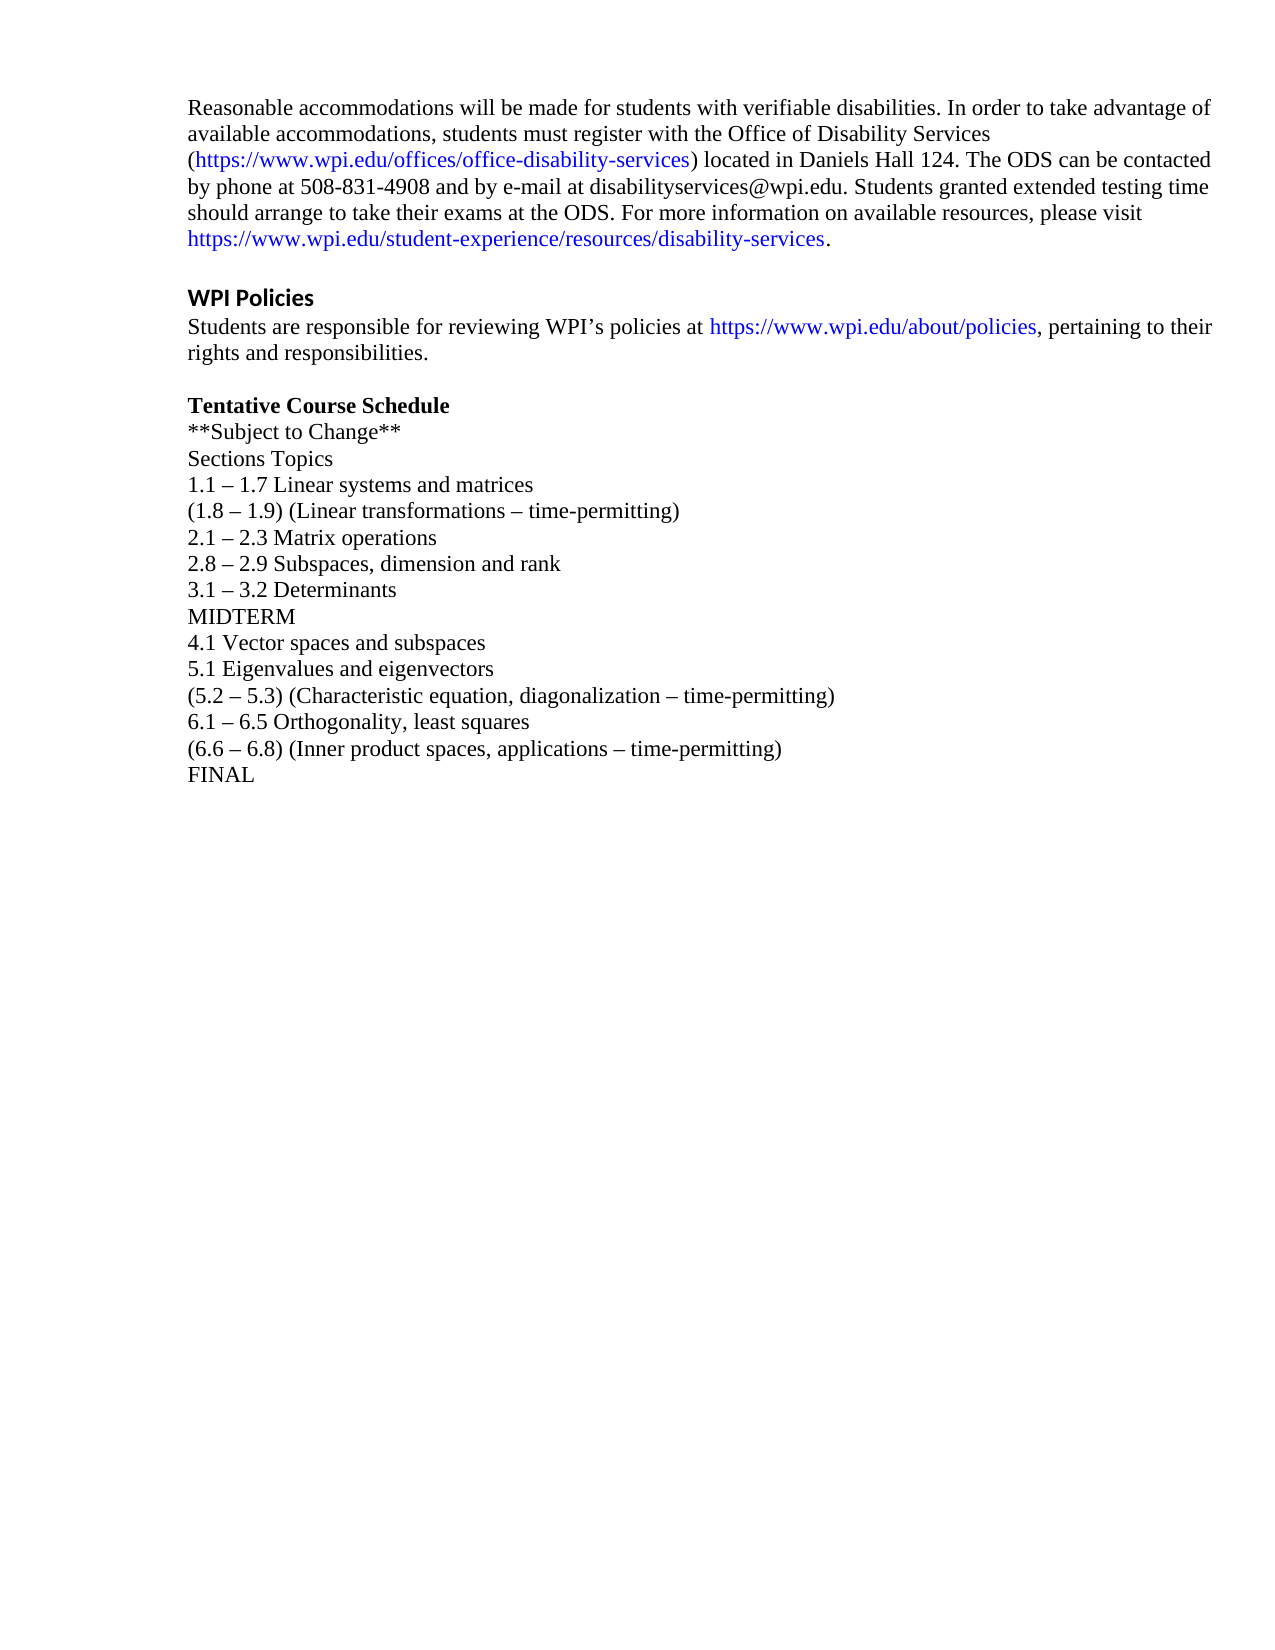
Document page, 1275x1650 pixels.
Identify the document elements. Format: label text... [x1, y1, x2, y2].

text (6.6 – 6.8) (Inner product spaces, applications – time-permitting) [187, 734, 1237, 761]
text by phone at 508-831-4908 and by e-mail at disabilityservices@wpi.edu. Students granted extended testing time [187, 173, 1237, 199]
text https://www.wpi.edu/student-experience/resources/disability-services. [187, 226, 1237, 252]
text **Subject to Change** [187, 418, 1237, 445]
text Reasonable accommodations will be made for students with verifiable disabilities. In order to take advantage of [187, 94, 1237, 120]
text should arrange to take their exams at the ODS. For more information on available resources, please visit [187, 199, 1237, 226]
text MIDTERM [187, 603, 1237, 629]
text Sections Topics [187, 445, 1237, 471]
text 5.1 Eigenvalues and eigenvectors [187, 656, 1237, 682]
text 2.8 – 2.9 Subspaces, dimension and rank [187, 550, 1237, 576]
text rights and responsibilities. [187, 339, 1237, 366]
text WPI Policies [187, 282, 1237, 313]
text 3.1 – 3.2 Determinants [187, 576, 1237, 603]
text (https://www.wpi.edu/offices/office-disability-services) located in Daniels Hall 124. The ODS can be contacted [187, 146, 1237, 173]
text 2.1 – 2.3 Matrix operations [187, 524, 1237, 550]
text Tentative Course Schedule [187, 392, 1237, 418]
text (5.2 – 5.3) (Characteristic equation, diagonalization – time-permitting) [187, 682, 1237, 708]
text (1.8 – 1.9) (Linear transformations – time-permitting) [187, 497, 1237, 524]
text 4.1 Vector spaces and subspaces [187, 629, 1237, 656]
text Students are responsible for reviewing WPI’s policies at https://www.wpi.edu/about/policies, pertaining to their [187, 313, 1237, 339]
text 1.1 – 1.7 Linear systems and matrices [187, 471, 1237, 497]
text FINAL [187, 761, 1237, 787]
text available accommodations, students must register with the Office of Disability Services [187, 120, 1237, 146]
text 6.1 – 6.5 Orthogonality, least squares [187, 708, 1237, 734]
